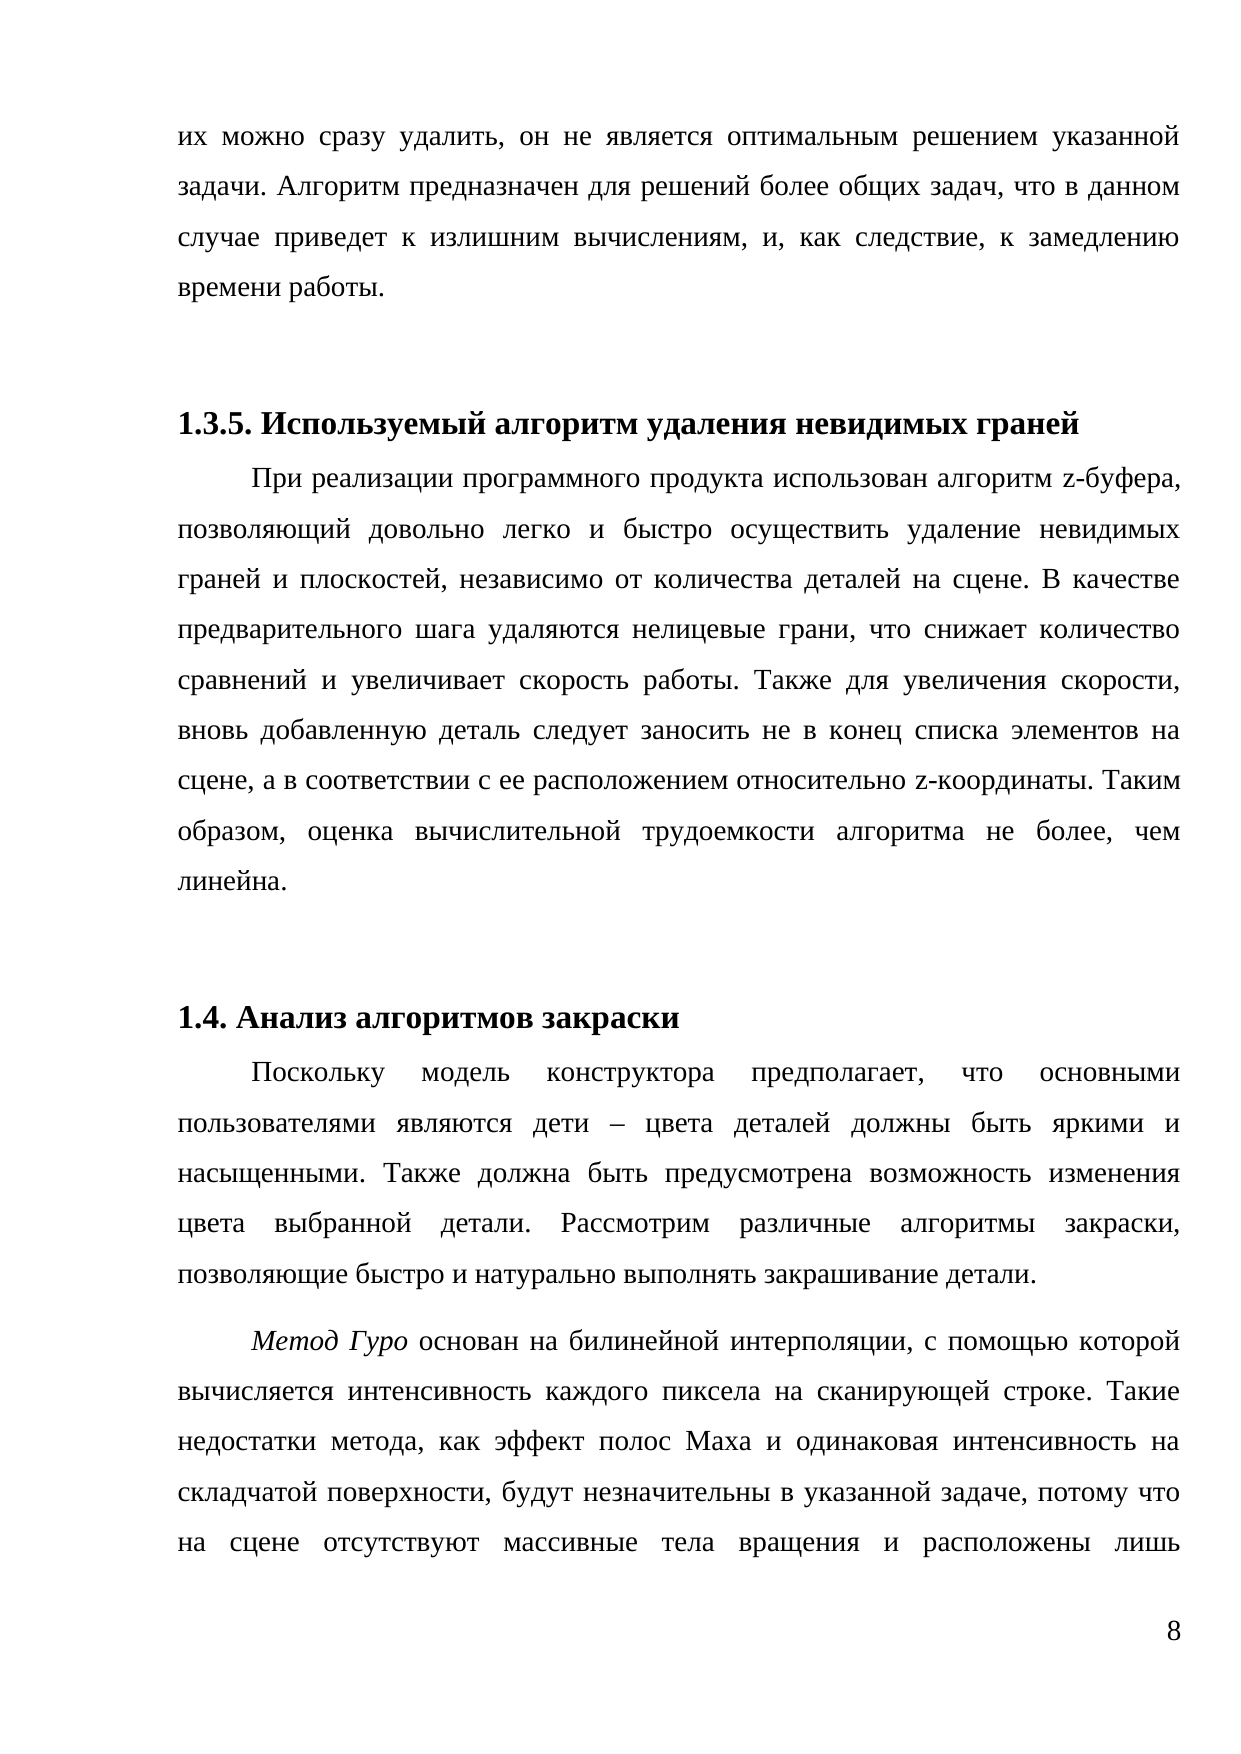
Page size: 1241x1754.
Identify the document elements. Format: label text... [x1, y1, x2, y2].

text При реализации программного продукта использован алгоритм z-буфера, позволяющий довольно легко и быстро осуществить удаление невидимых граней и плоскостей, независимо от количества деталей на сцене. В качестве предварительного шага удаляются нелицевые грани, что снижает количество сравнений и увеличивает скорость работы. Также для увеличения скорости, вновь добавленную деталь следует заносить не в конец списка элементов на сцене, а в соответствии с ее расположением относительно z-координаты. Таким образом, оценка вычислительной трудоемкости алгоритма не более, чем линейна. [177, 461, 1181, 897]
subtitle 1.4. Анализ алгоритмов закраски [177, 997, 1181, 1035]
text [177, 118, 1181, 303]
text Поскольку модель конструктора предполагает, что основными пользователями являются дети – цвета деталей должны быть яркими и насыщенными. Также должна быть предусмотрена возможность изменения цвета выбранной детали. Рассмотрим различные алгоритмы закраски, позволяющие быстро и натурально выполнять закрашивание детали. [177, 1054, 1181, 1289]
subtitle 1.3.5. Используемый алгоритм удаления невидимых граней [177, 403, 1181, 441]
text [177, 1323, 1181, 1557]
